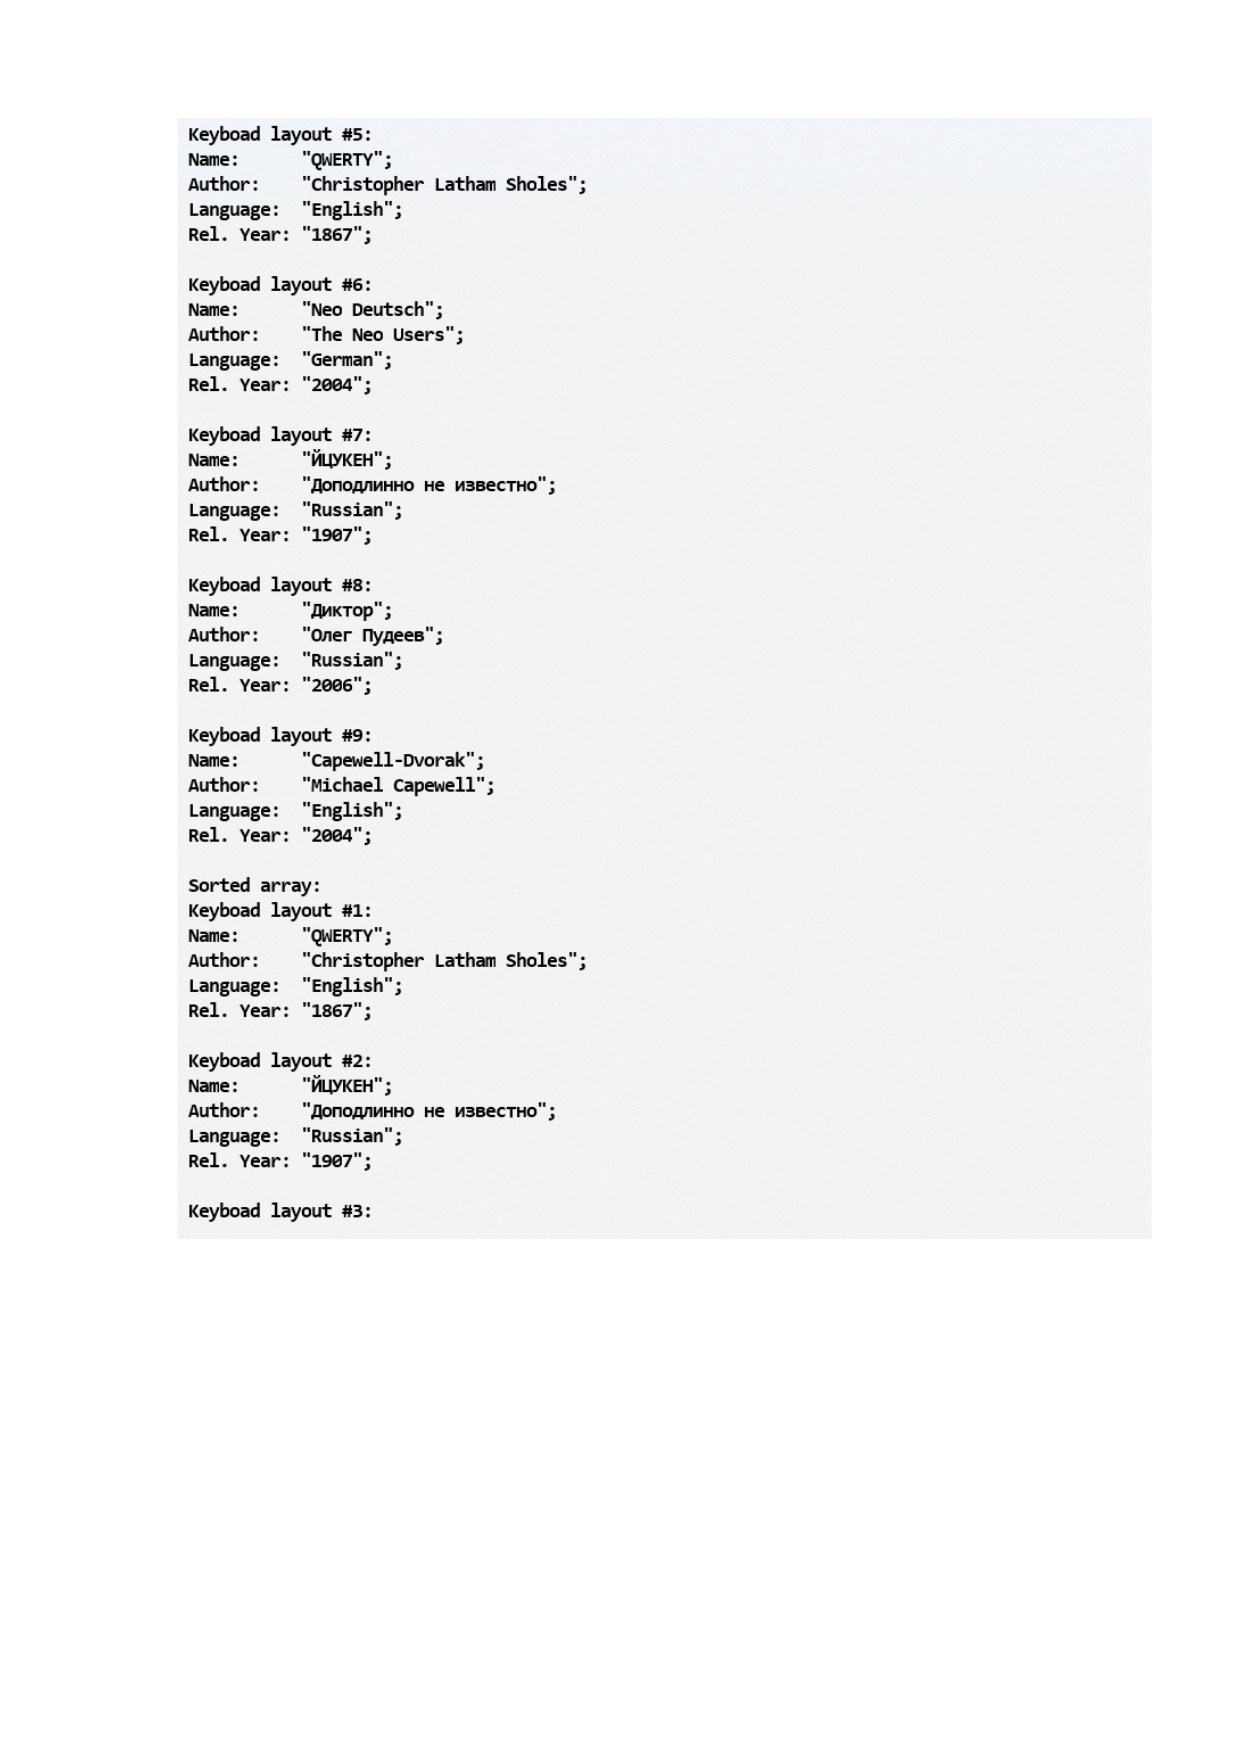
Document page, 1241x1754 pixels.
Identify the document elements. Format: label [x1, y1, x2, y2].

picture [177, 118, 1152, 1239]
